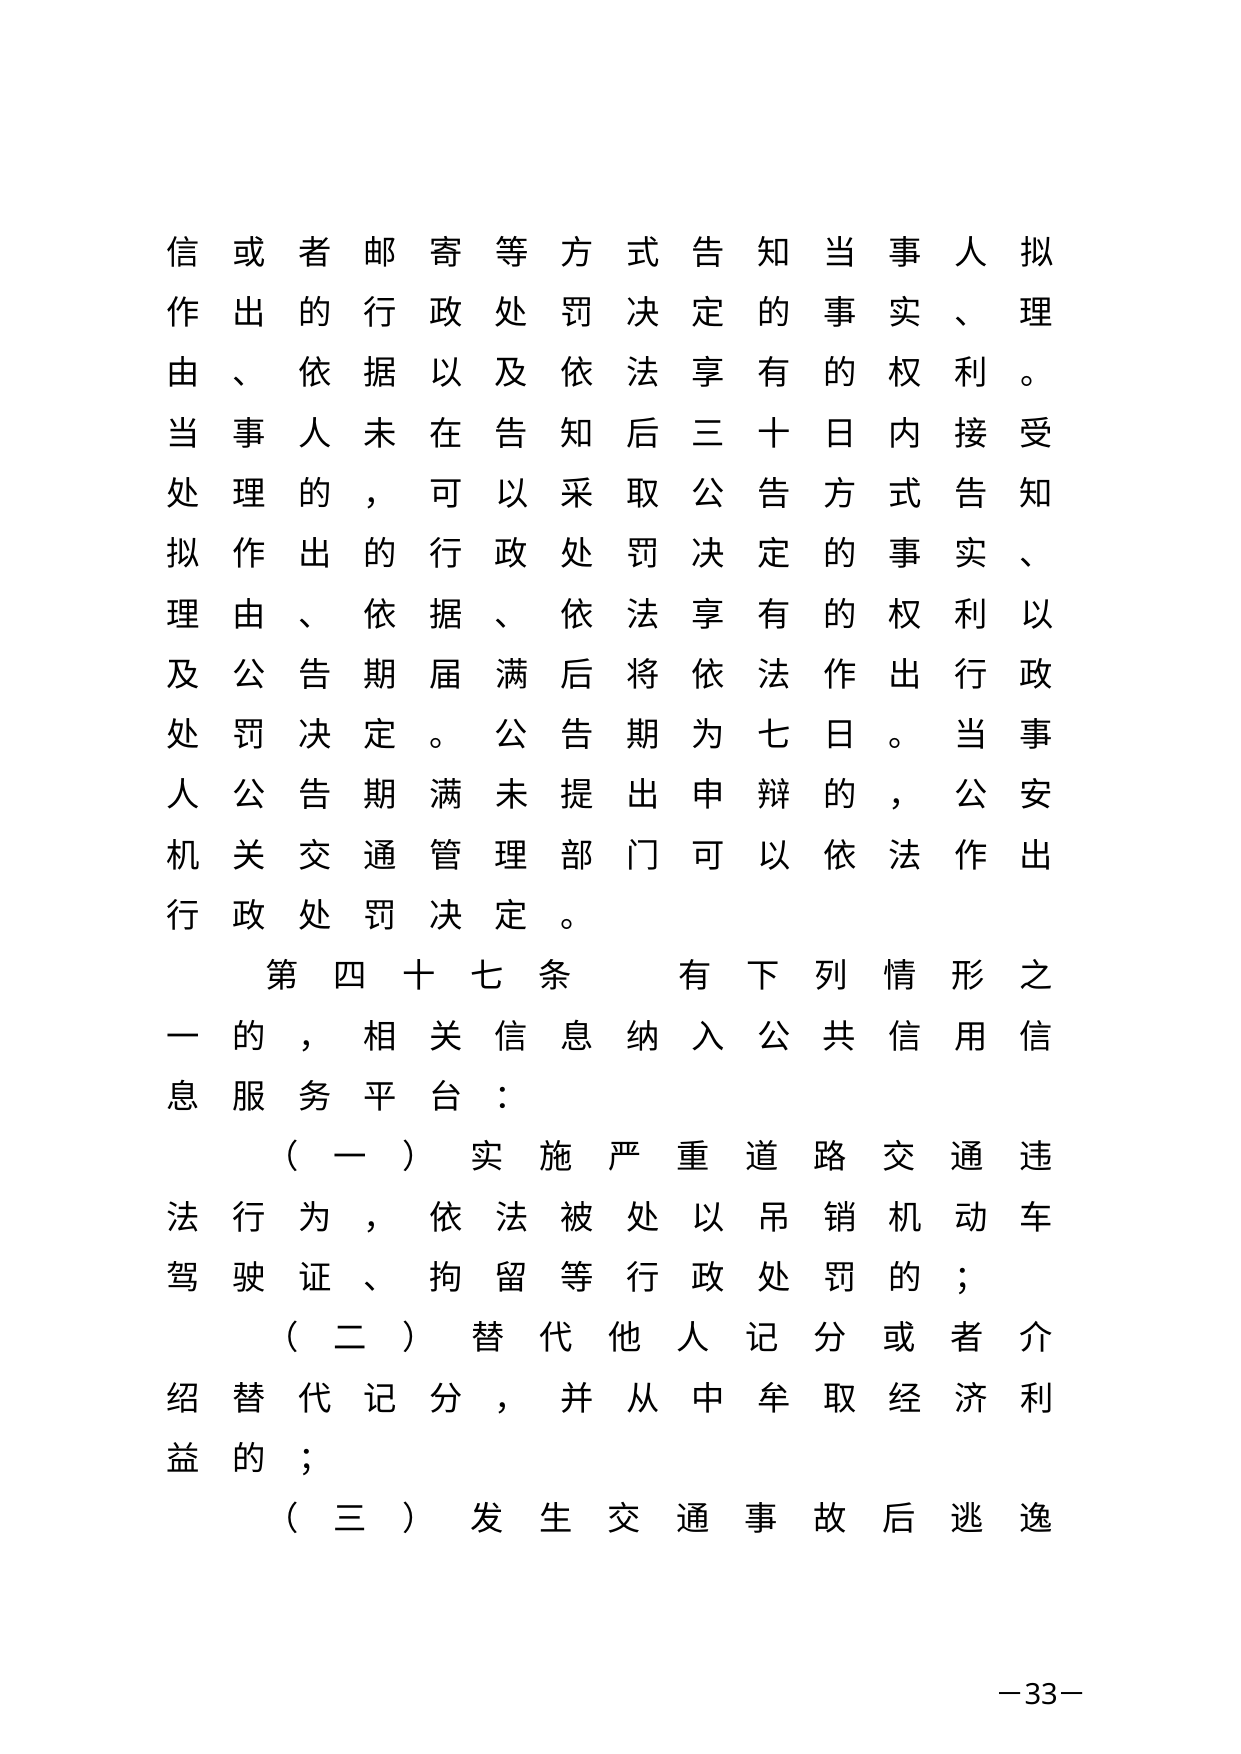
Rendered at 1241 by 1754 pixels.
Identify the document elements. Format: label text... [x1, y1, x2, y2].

text 第四十七条 有下列情形之一的，相关信息纳入公共信用信息服务平台： [167, 943, 1085, 1124]
text （一）实施严重道路交通违法行为，依法被处以吊销机动车驾驶证、拘留等行政处罚的； [167, 1124, 1085, 1305]
text （三）发生交通事故后逃逸的； [167, 1486, 1085, 1546]
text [167, 219, 1085, 943]
text （二）替代他人记分或者介绍替代记分，并从中牟取经济利益的； [167, 1305, 1085, 1486]
